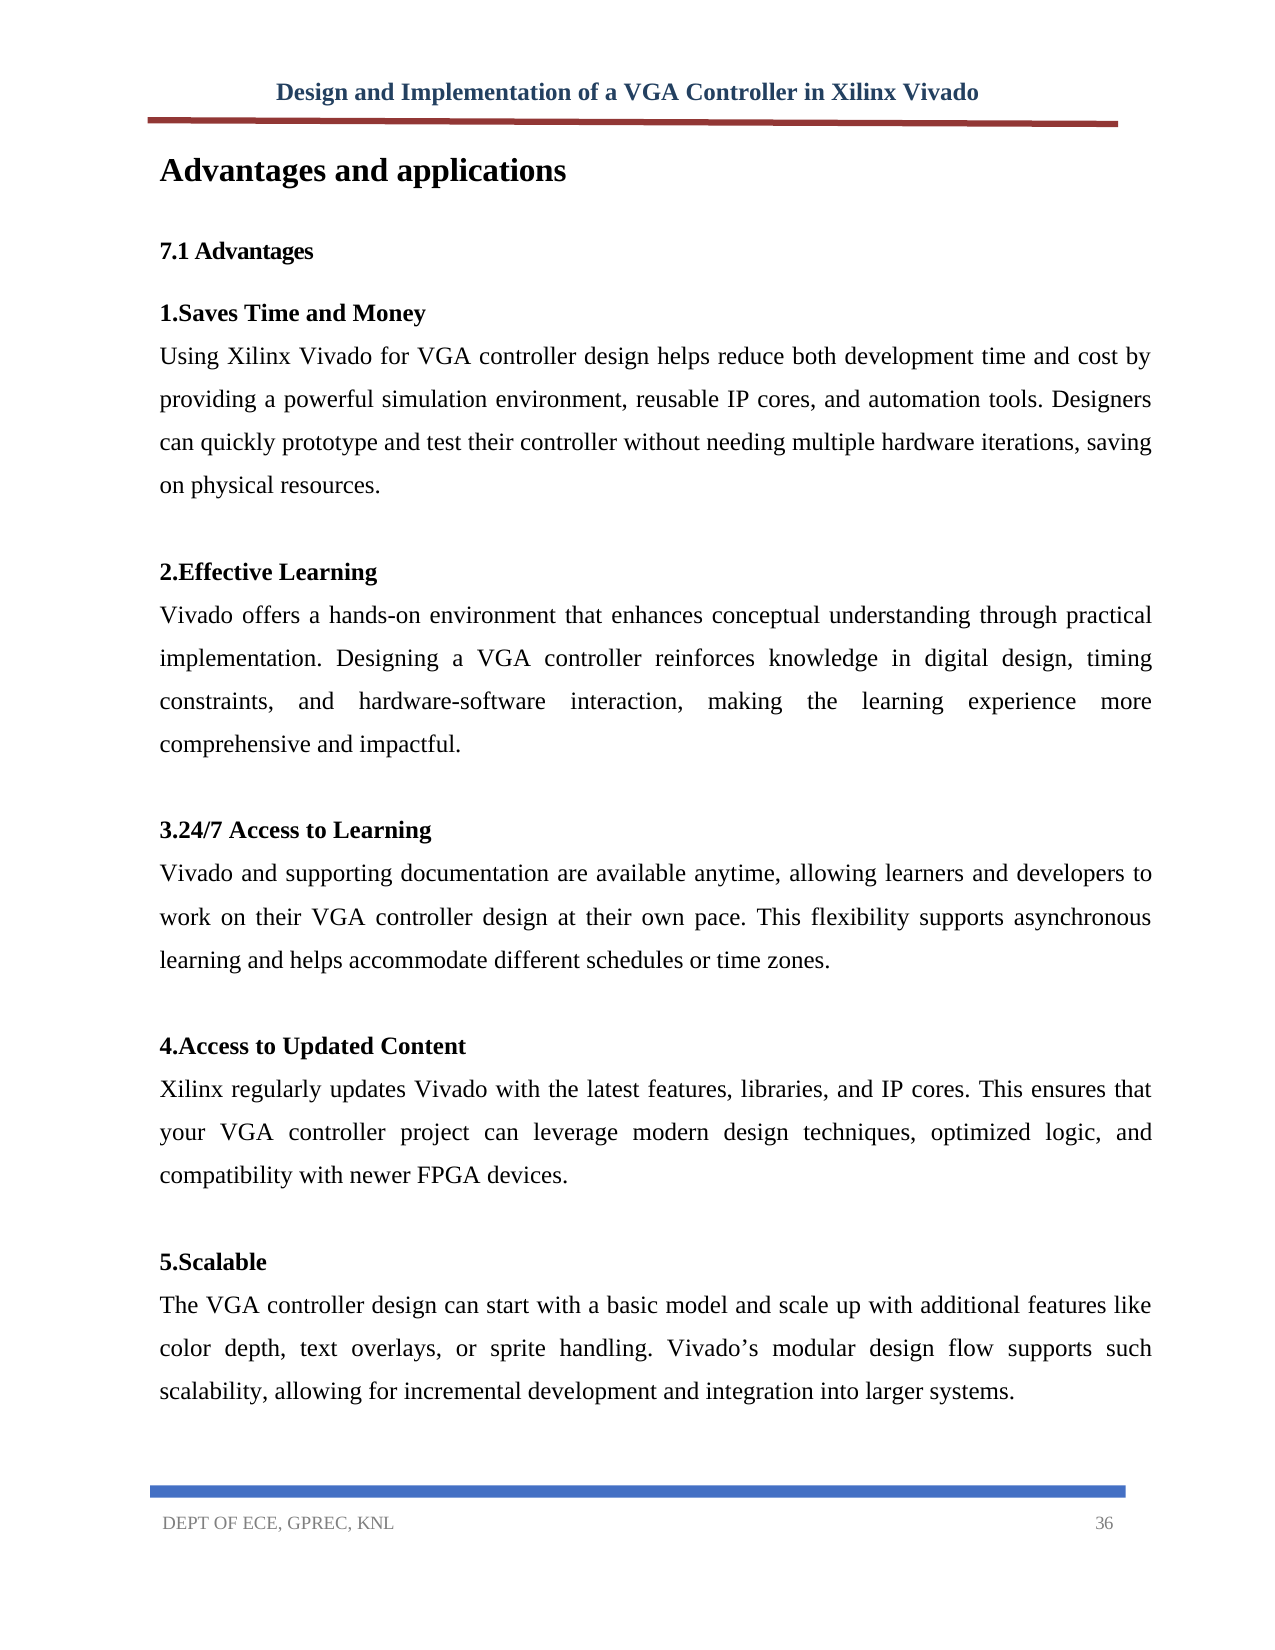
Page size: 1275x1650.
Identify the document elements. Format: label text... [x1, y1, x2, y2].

text Vivado and supporting documentation are available anytime, allowing learners and developers to work on their VGA controller design at their own pace. This flexibility supports asynchronous learning and helps accommodate different schedules or time zones. [159, 858, 1153, 973]
subtitle Advantages and applications [159, 150, 1200, 188]
text 1.Saves Time and Money [159, 298, 1153, 327]
text Xilinx regularly updates Vivado with the latest features, libraries, and IP cores. This ensures that your VGA controller project can leverage modern design techniques, optimized logic, and compatibility with newer FPGA devices. [159, 1074, 1153, 1189]
text Vivado offers a hands-on environment that enhances conceptual understanding through practical implementation. Designing a VGA controller reinforces knowledge in digital design, timing constraints, and hardware-software interaction, making the learning experience more comprehensive and impactful. [159, 600, 1153, 758]
text 4.Access to Updated Content [159, 1031, 1153, 1060]
text 2.Effective Learning [159, 557, 1153, 585]
text 5.Scalable The VGA controller design can start with a basic model and scale up with additional features like color depth, text overlays, or sprite handling. Vivado’s modular design flow supports such scalability, allowing for incremental development and integration into larger systems. [159, 1247, 1153, 1405]
text Using Xilinx Vivado for VGA controller design helps reduce both development time and cost by providing a powerful simulation environment, reusable IP cores, and automation tools. Designers can quickly prototype and test their controller without needing multiple hardware iterations, saving on physical resources. [159, 341, 1153, 499]
text 3.24/7 Access to Learning [159, 815, 1153, 844]
subtitle 7.1 Advantages [159, 236, 1200, 264]
